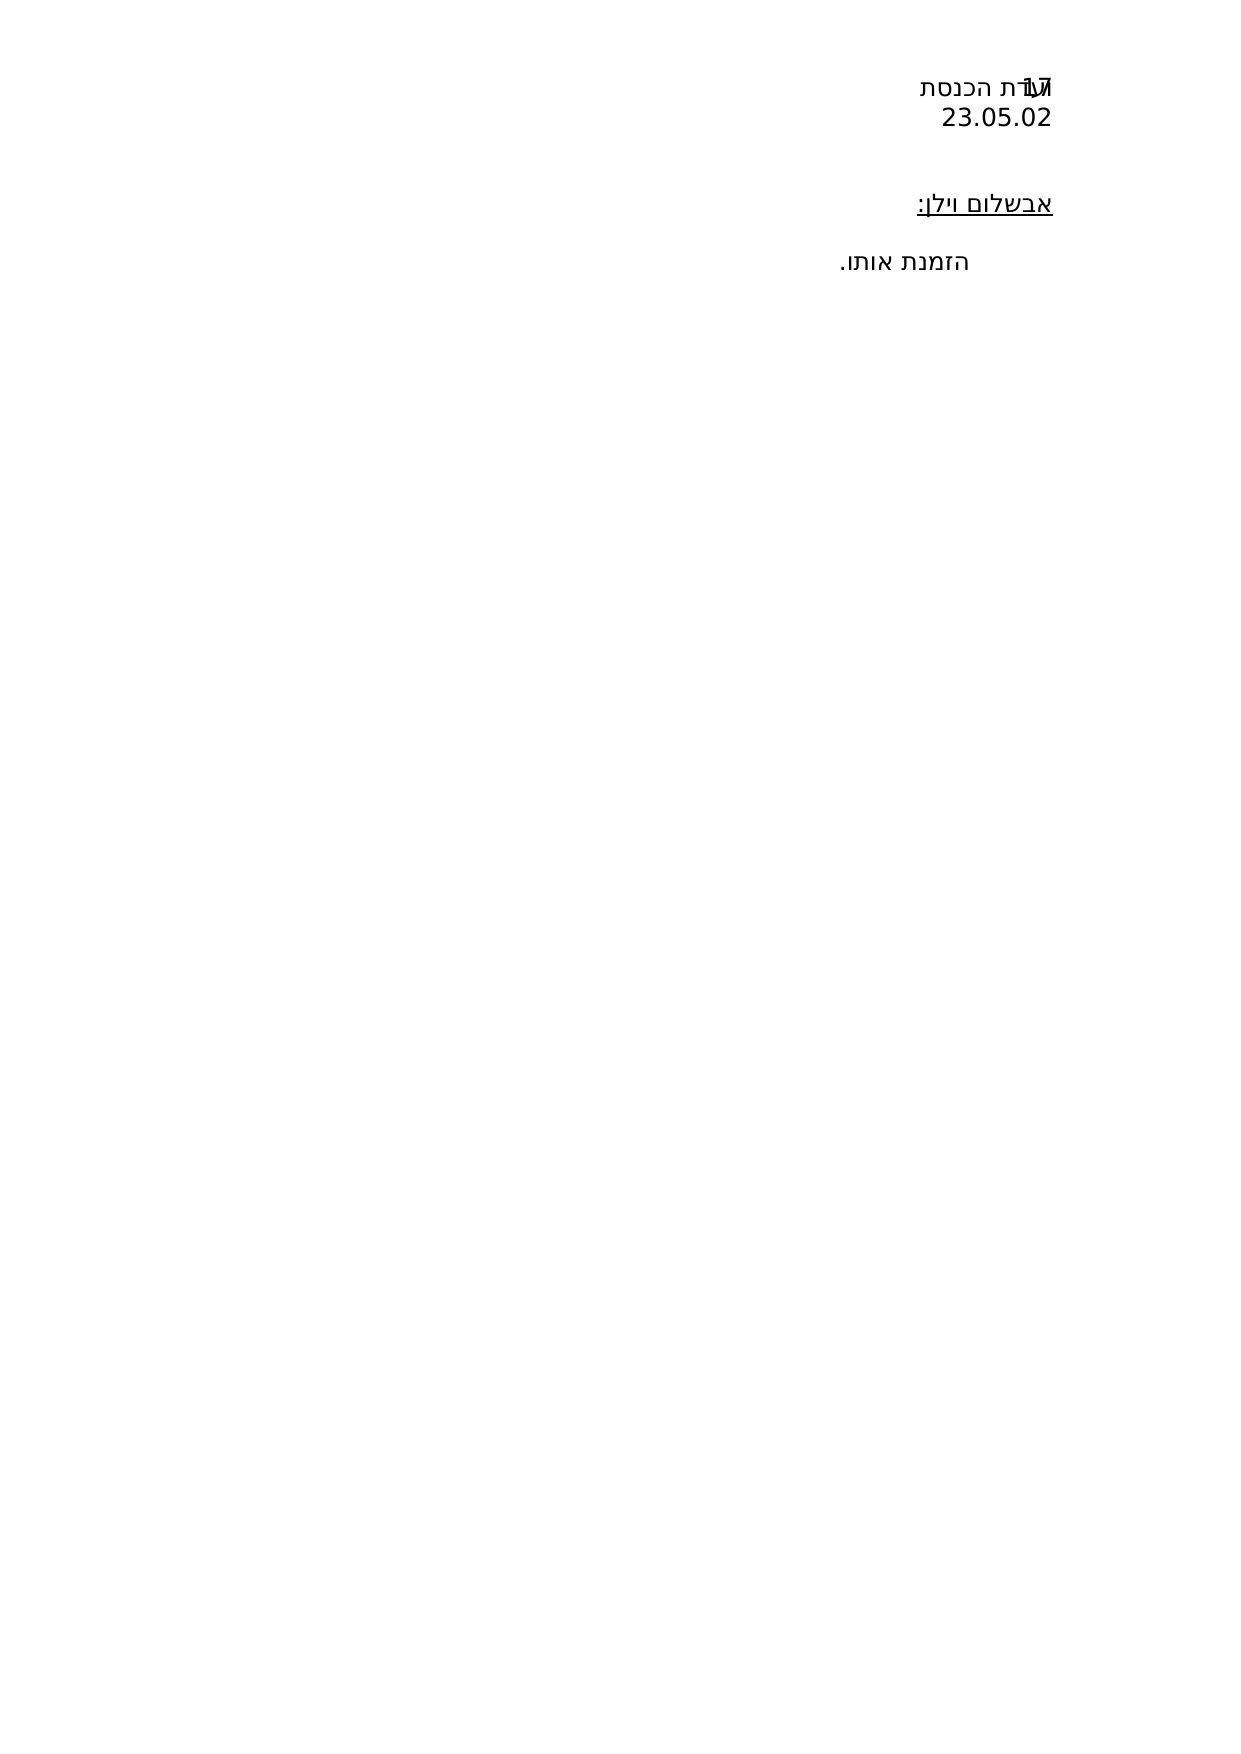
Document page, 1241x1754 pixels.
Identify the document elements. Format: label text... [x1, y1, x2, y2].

text הזמנת אותו. [187, 247, 1053, 276]
text אבשלום וילן: [187, 189, 1053, 218]
